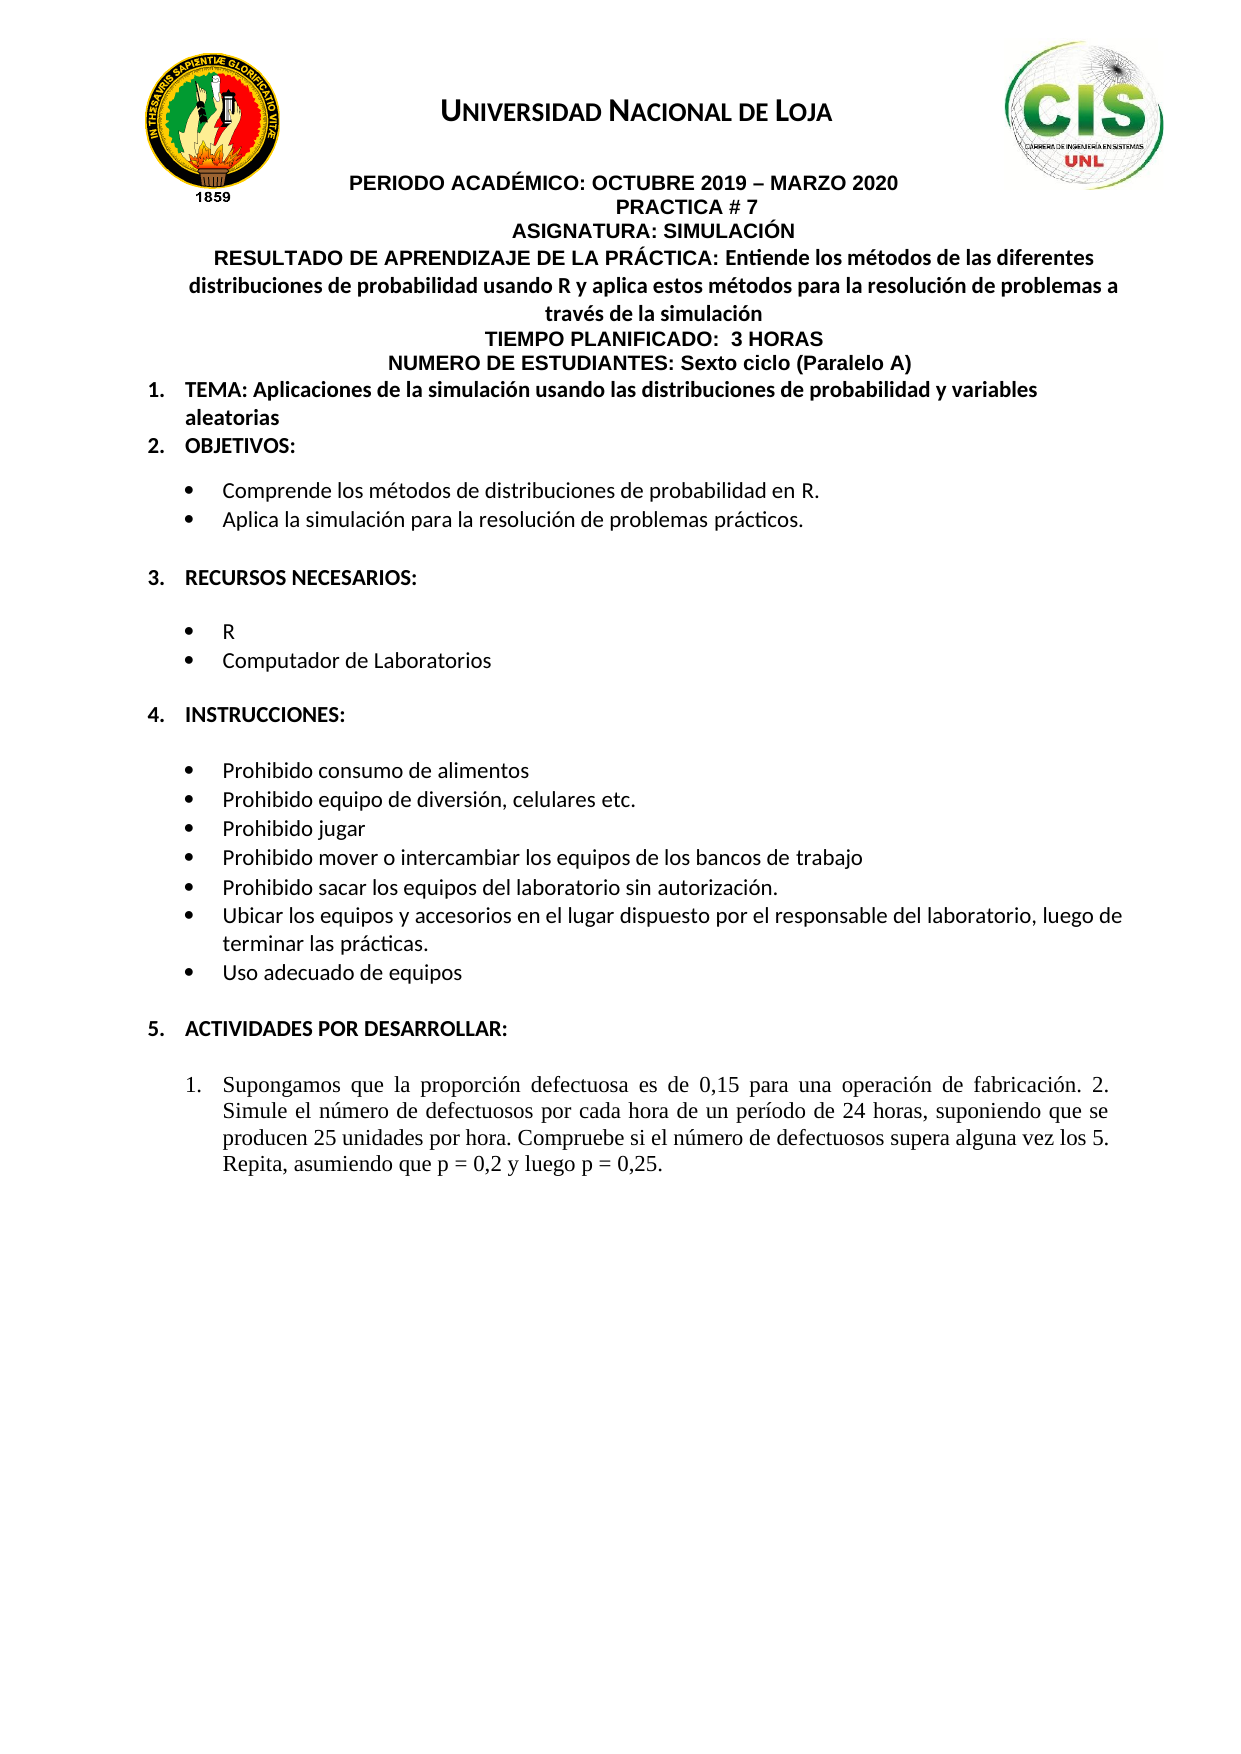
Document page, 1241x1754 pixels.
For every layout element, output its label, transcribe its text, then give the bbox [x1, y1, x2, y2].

text TIEMPO PLANIFICADO: 3 HORAS [385, 327, 923, 351]
subtitle UNIVERSIDAD NACIONAL DE LOJA [358, 89, 914, 130]
list Prohibido consumo de alimentos [185, 756, 1176, 784]
text PRACTICA # 7 ASIGNATURA: SIMULACIÓN [512, 195, 798, 243]
list Comprende los métodos de distribuciones de probabilidad en R. [185, 476, 1176, 504]
text RESULTADO DE APRENDIZAJE DE LA PRÁCTICA: Entiende los métodos de las diferentes distribuciones de probabilidad usando R y aplica estos métodos para la resolución de problemas a través de la simulación [188, 243, 1119, 327]
list Ubicar los equipos y accesorios en el lugar dispuesto por el responsable del laboratorio, luego de terminar las prácticas. [185, 901, 1123, 957]
list INSTRUCCIONES: [147, 700, 1176, 728]
list Computador de Laboratorios [185, 645, 1176, 674]
list ACTIVIDADES POR DESARROLLAR: [147, 1014, 1176, 1042]
list Prohibido sacar los equipos del laboratorio sin autorización. [185, 872, 1176, 901]
list Uso adecuado de equipos [185, 957, 1176, 986]
text NUMERO DE ESTUDIANTES: Sexto ciclo (Paralelo A) [385, 351, 914, 375]
text PERIODO ACADÉMICO: OCTUBRE 2019 – MARZO 2020 [349, 171, 1176, 195]
list Prohibido mover o intercambiar los equipos de los bancos de trabajo [185, 842, 1176, 871]
list RECURSOS NECESARIOS: [147, 563, 1176, 591]
list Supongamos que la proporción defectuosa es de 0,15 para una operación de fabricación. 2. Simule el número de defectuosos por cada hora de un período de 24 horas, suponiendo que se producen 25 unidades por hora. Compruebe si el número de defectuosos supera alguna vez los 5. Repita, asumiendo que p = 0,2 y luego p = 0,25. [185, 1071, 1111, 1177]
picture [1004, 38, 1164, 190]
list R [185, 616, 1176, 645]
list TEMA: Aplicaciones de la simulación usando las distribuciones de probabilidad y variables aleatorias [147, 375, 1039, 431]
list OBJETIVOS: [147, 431, 1176, 459]
picture [145, 53, 280, 202]
list Prohibido jugar [185, 813, 1176, 842]
list Prohibido equipo de diversión, celulares etc. [185, 784, 1176, 813]
list Aplica la simulación para la resolución de problemas prácticos. [185, 505, 1176, 533]
